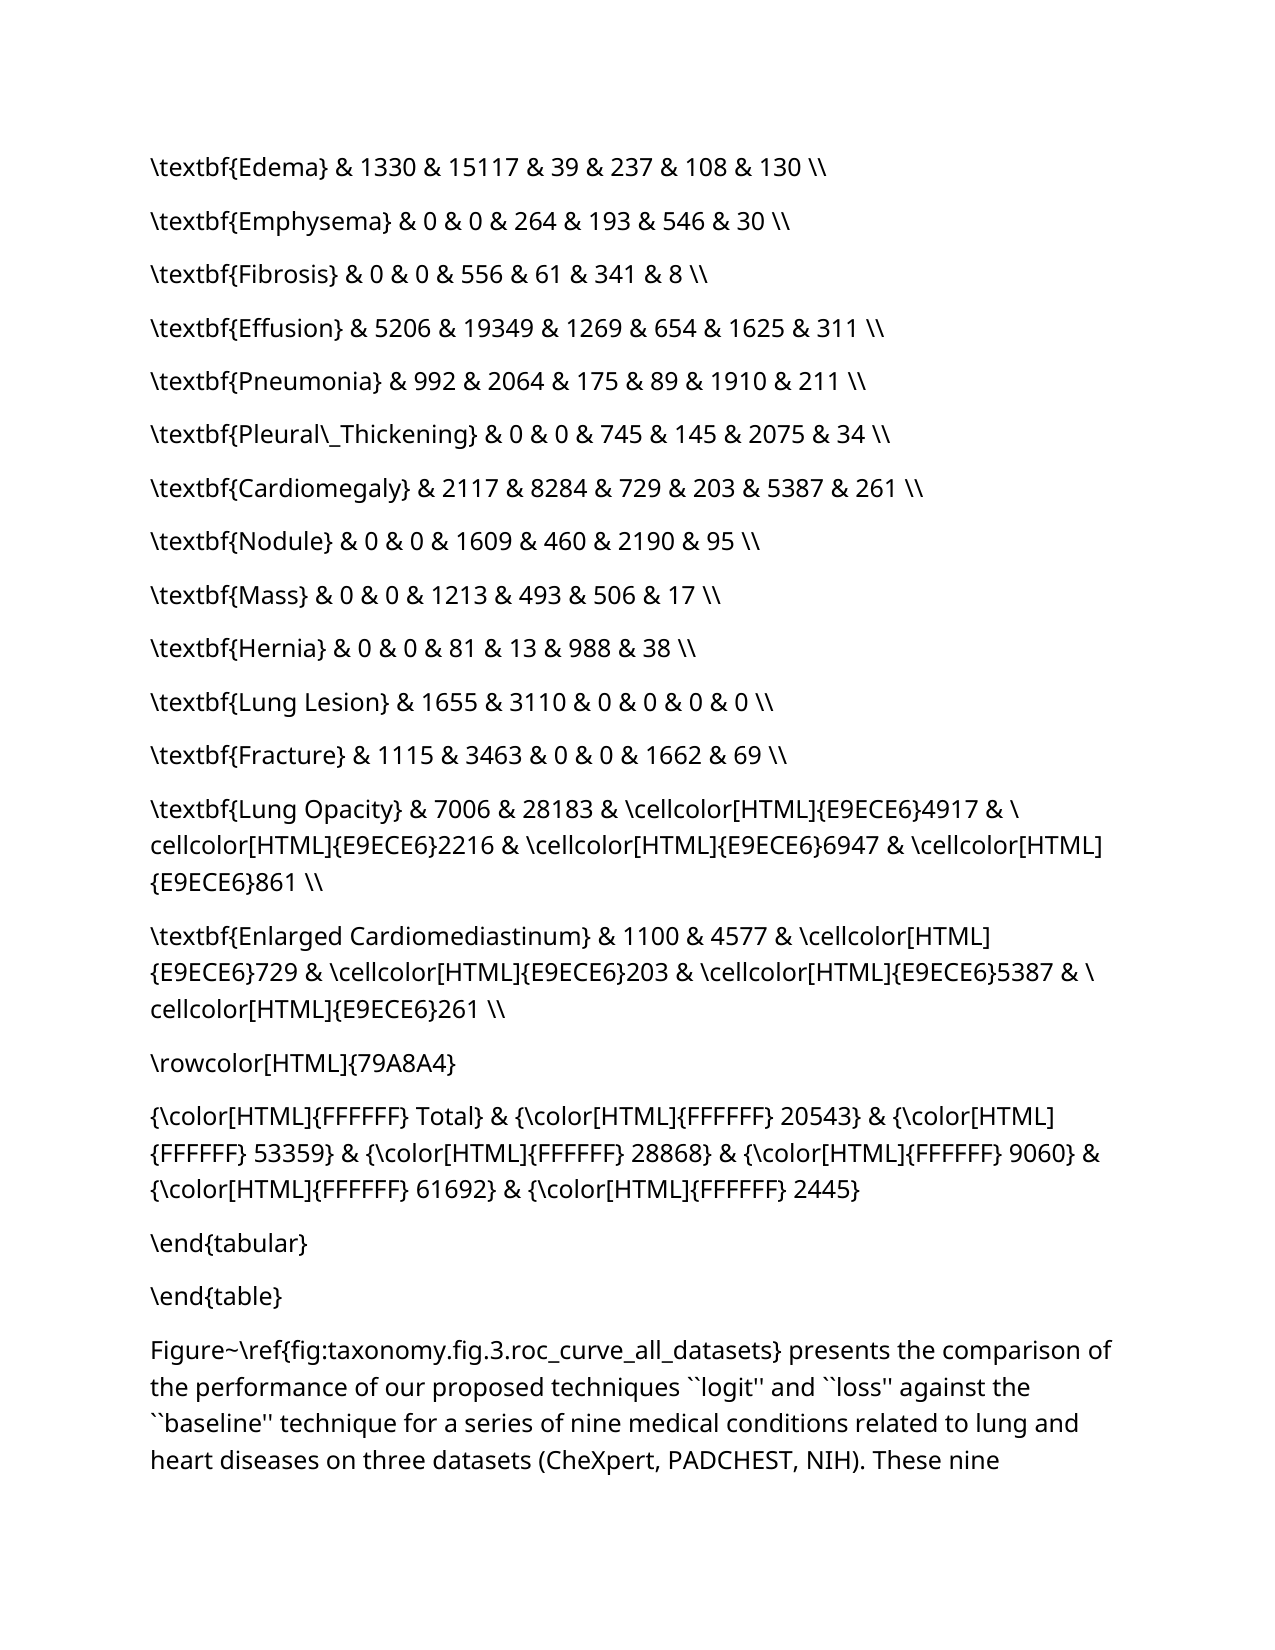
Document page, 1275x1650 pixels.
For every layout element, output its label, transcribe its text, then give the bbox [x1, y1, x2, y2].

text \textbf{Effusion} & 5206 & 19349 & 1269 & 654 & 1625 & 311 \\ [150, 310, 1125, 344]
text \textbf{Fracture} & 1115 & 3463 & 0 & 0 & 1662 & 69 \\ [150, 738, 1125, 772]
text \textbf{Pneumonia} & 992 & 2064 & 175 & 89 & 1910 & 211 \\ [150, 364, 1125, 398]
text \rowcolor[HTML]{79A8A4} [150, 1045, 1125, 1079]
text \textbf{Enlarged Cardiomediastinum} & 1100 & 4577 & \cellcolor[HTML]{E9ECE6}729 & \cellcolor[HTML]{E9ECE6}203 & \cellcolor[HTML]{E9ECE6}5387 & \cellcolor[HTML]{E9ECE6}261 \\ [150, 918, 1125, 1026]
text \textbf{Nodule} & 0 & 0 & 1609 & 460 & 2190 & 95 \\ [150, 524, 1125, 558]
text \end{table} [150, 1279, 1125, 1313]
text \textbf{Edema} & 1330 & 15117 & 39 & 237 & 108 & 130 \\ [150, 150, 1125, 184]
text \textbf{Pleural\_Thickening} & 0 & 0 & 745 & 145 & 2075 & 34 \\ [150, 417, 1125, 451]
text \textbf{Emphysema} & 0 & 0 & 264 & 193 & 546 & 30 \\ [150, 203, 1125, 237]
text \textbf{Lung Lesion} & 1655 & 3110 & 0 & 0 & 0 & 0 \\ [150, 684, 1125, 718]
text \textbf{Hernia} & 0 & 0 & 81 & 13 & 988 & 38 \\ [150, 631, 1125, 665]
text {\color[HTML]{FFFFFF} Total} & {\color[HTML]{FFFFFF} 20543} & {\color[HTML]{FFFFFF} 53359} & {\color[HTML]{FFFFFF} 28868} & {\color[HTML]{FFFFFF} 9060} & {\color[HTML]{FFFFFF} 61692} & {\color[HTML]{FFFFFF} 2445} [150, 1099, 1125, 1206]
text \textbf{Mass} & 0 & 0 & 1213 & 493 & 506 & 17 \\ [150, 577, 1125, 612]
text \textbf{Cardiomegaly} & 2117 & 8284 & 729 & 203 & 5387 & 261 \\ [150, 471, 1125, 505]
text \textbf{Fibrosis} & 0 & 0 & 556 & 61 & 341 & 8 \\ [150, 257, 1125, 291]
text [150, 1332, 1125, 1477]
text \end{tabular} [150, 1226, 1125, 1260]
text \textbf{Lung Opacity} & 7006 & 28183 & \cellcolor[HTML]{E9ECE6}4917 & \cellcolor[HTML]{E9ECE6}2216 & \cellcolor[HTML]{E9ECE6}6947 & \cellcolor[HTML]{E9ECE6}861 \\ [150, 791, 1125, 899]
